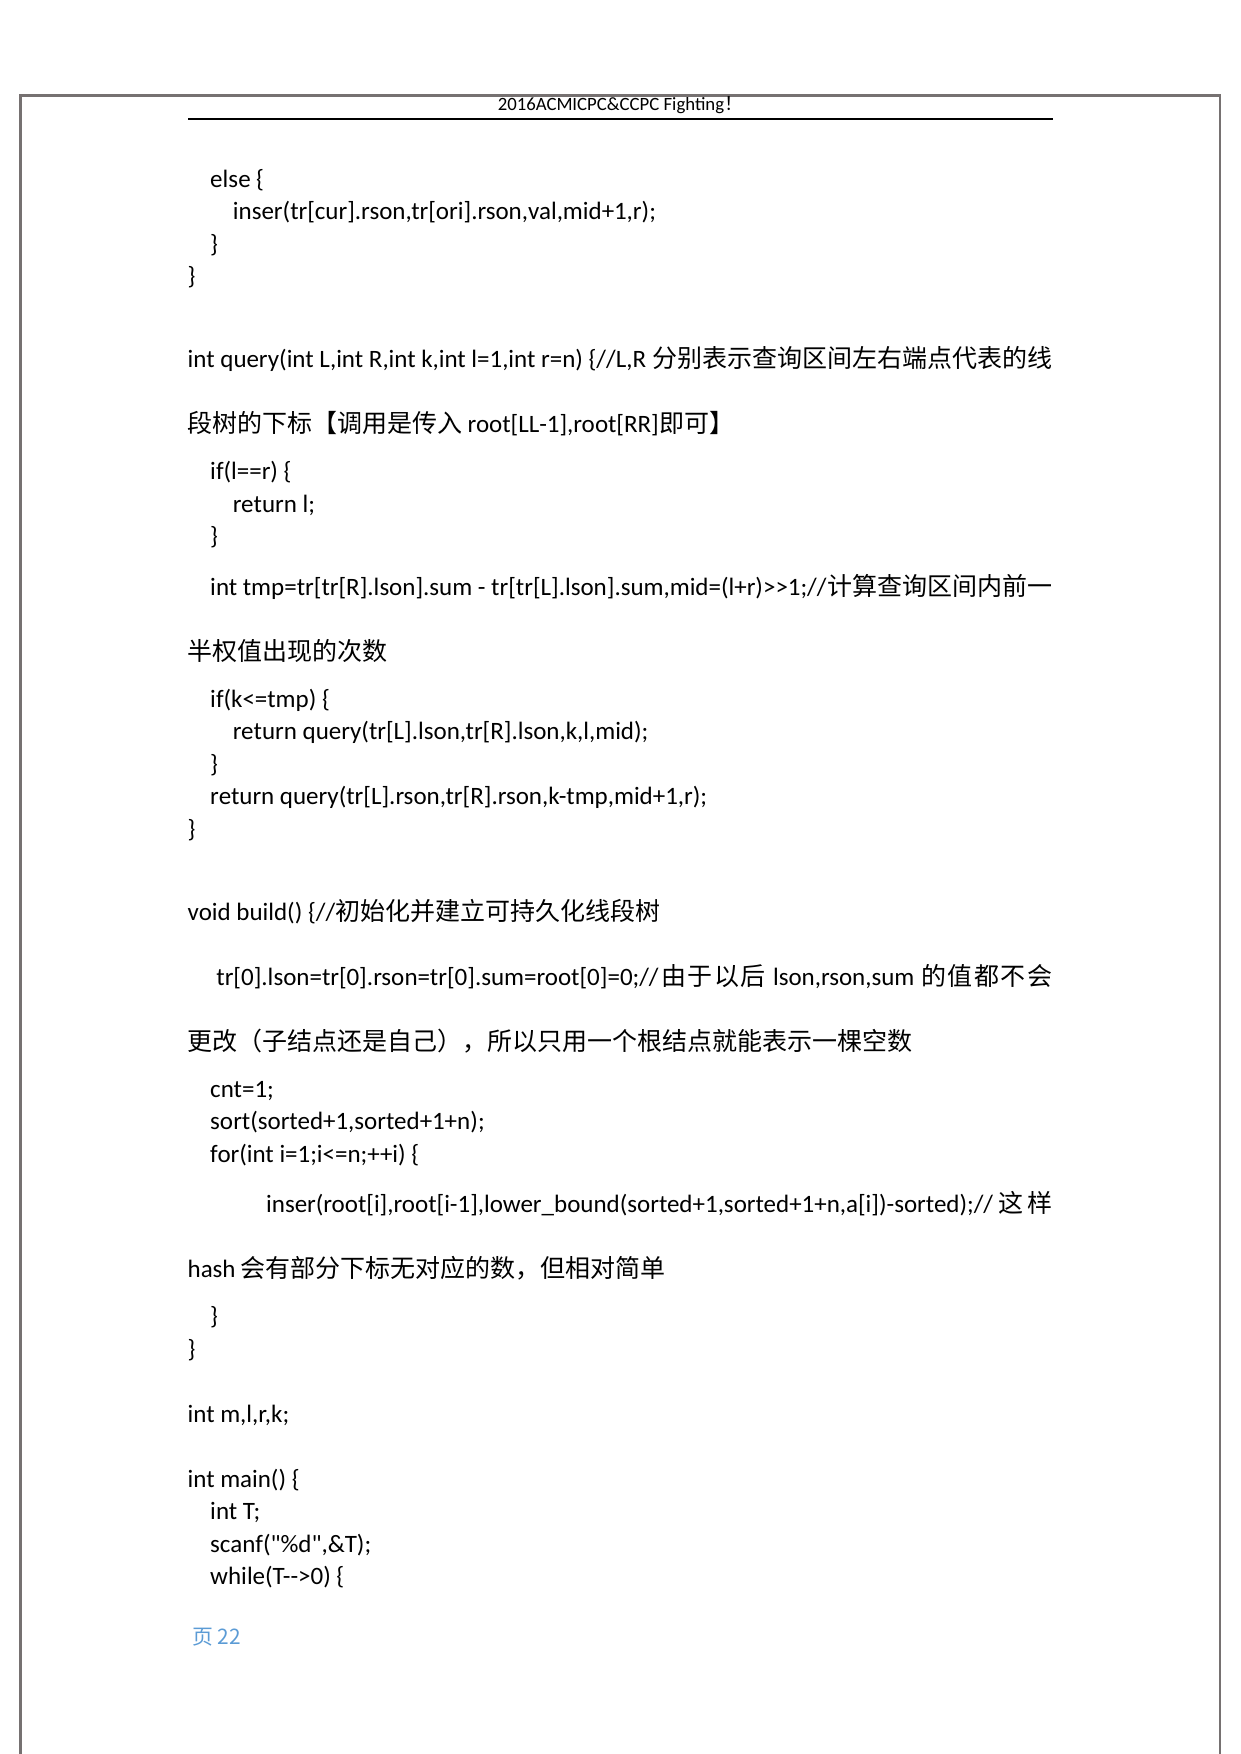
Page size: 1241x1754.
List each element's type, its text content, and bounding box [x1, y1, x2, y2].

text int T; [187, 1494, 1053, 1527]
text } [187, 812, 1053, 844]
text sort(sorted+1,sorted+1+n); [187, 1104, 1053, 1137]
text int tmp=tr[tr[R].lson].sum - tr[tr[L].lson].sum,mid=(l+r)>>1;//计算查询区间内前一半权值出现的次数 [187, 552, 1053, 682]
text tr[0].lson=tr[0].rson=tr[0].sum=root[0]=0;//由于以后lson,rson,sum的值都不会更改（子结点还是自己），所以只用一个根结点就能表示一棵空数 [187, 942, 1053, 1072]
text return l; [187, 487, 1053, 519]
text } [187, 747, 1053, 779]
text } [187, 227, 1053, 259]
text inser(root[i],root[i-1],lower_bound(sorted+1,sorted+1+n,a[i])-sorted);//这样hash会有部分下标无对应的数，但相对简单 [187, 1169, 1053, 1299]
text void build() {//初始化并建立可持久化线段树 [187, 877, 1053, 942]
text else { [187, 162, 1053, 194]
text if(k<=tmp) { [187, 682, 1053, 714]
text return query(tr[L].rson,tr[R].rson,k-tmp,mid+1,r); [187, 779, 1053, 812]
text } [187, 1332, 1053, 1364]
text while(T-->0) { [187, 1559, 1053, 1592]
text if(l==r) { [187, 454, 1053, 487]
text int m,l,r,k; [187, 1397, 1053, 1429]
text scanf("%d",&T); [187, 1527, 1053, 1559]
text } [187, 259, 1053, 292]
text for(int i=1;i<=n;++i) { [187, 1137, 1053, 1169]
text int main() { [187, 1462, 1053, 1494]
text return query(tr[L].lson,tr[R].lson,k,l,mid); [187, 714, 1053, 747]
text inser(tr[cur].rson,tr[ori].rson,val,mid+1,r); [187, 194, 1053, 227]
text int query(int L,int R,int k,int l=1,int r=n) {//L,R分别表示查询区间左右端点代表的线段树的下标【调用是传入root[LL-1],root[RR]即可】 [187, 324, 1053, 454]
text cnt=1; [187, 1072, 1053, 1104]
text } [187, 1299, 1053, 1332]
text } [187, 519, 1053, 552]
